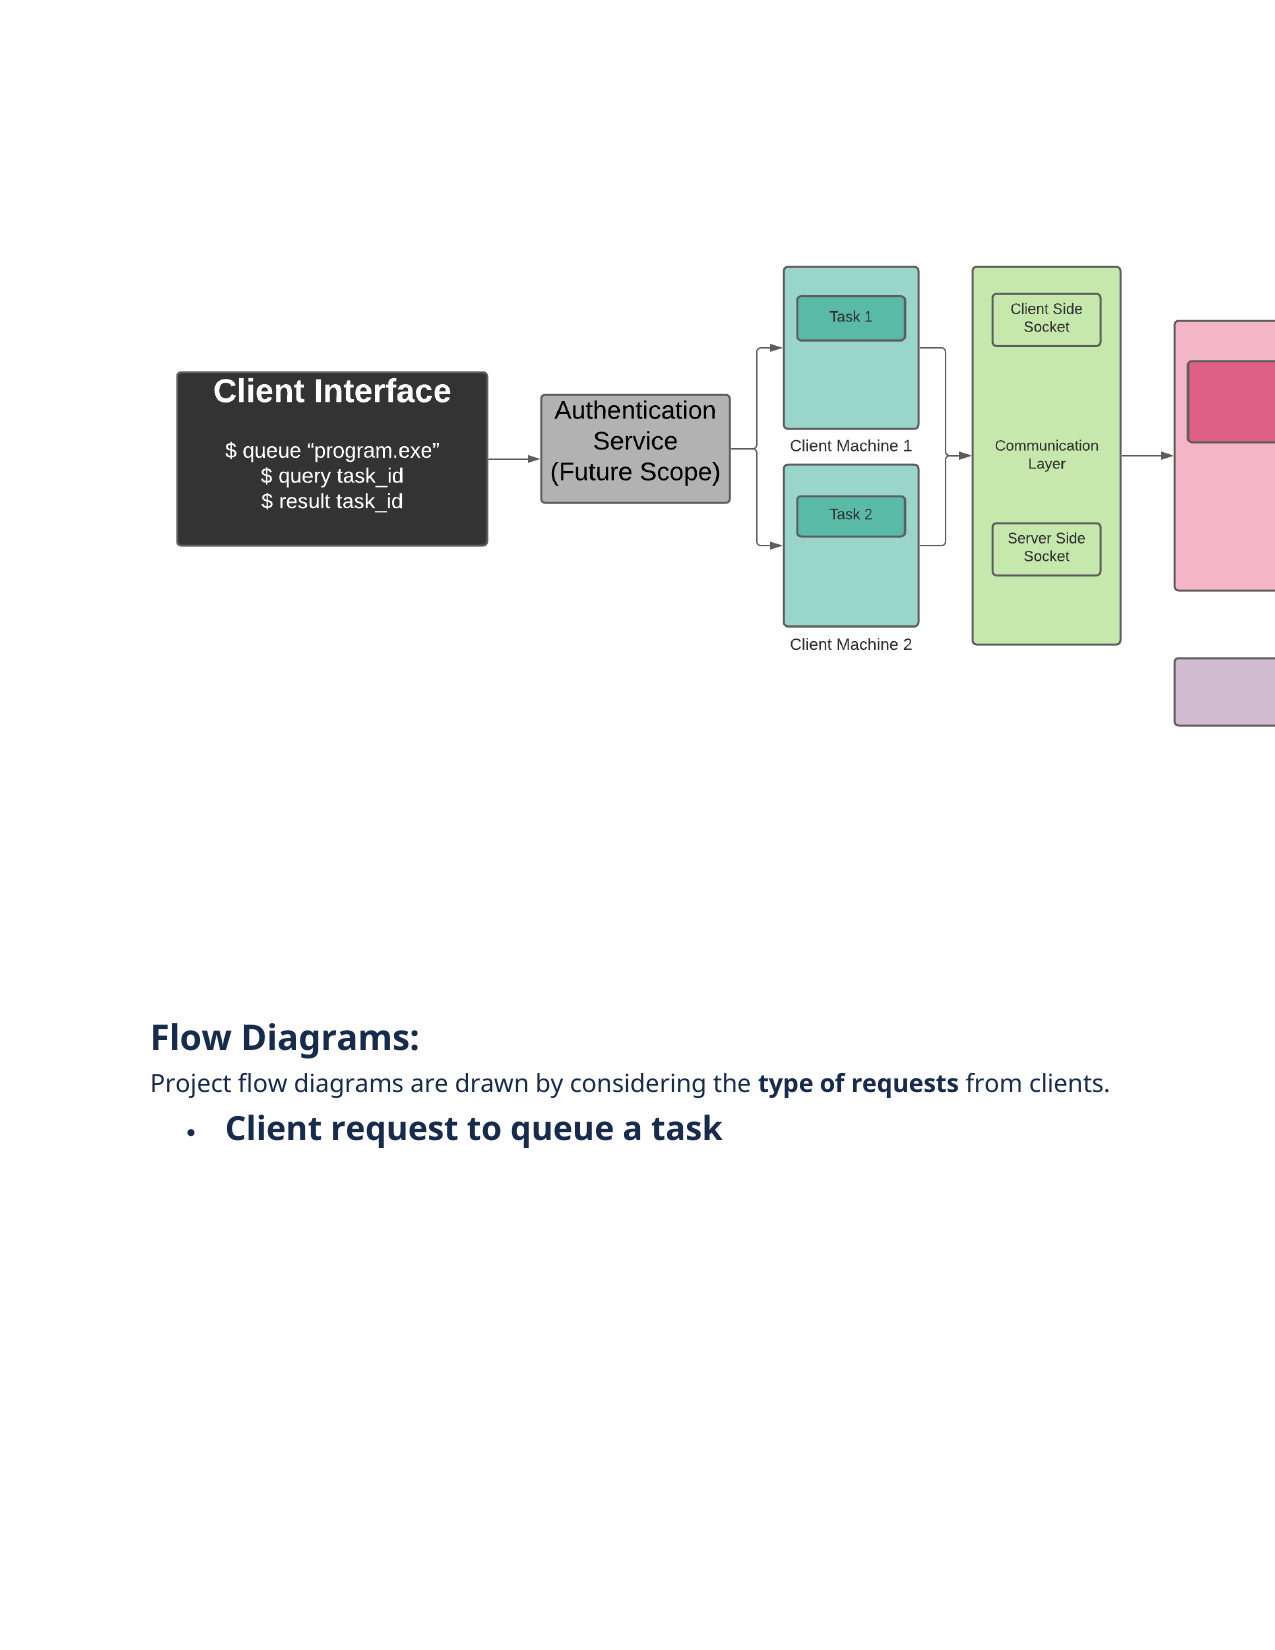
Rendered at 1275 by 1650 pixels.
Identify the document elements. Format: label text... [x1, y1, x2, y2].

text Project flow diagrams are drawn by considering the type of requests from clients. [150, 1066, 1125, 1100]
picture [150, 199, 1275, 968]
text Flow Diagrams: [150, 1012, 1125, 1061]
list Client request to queue a task [187, 1105, 1125, 1150]
